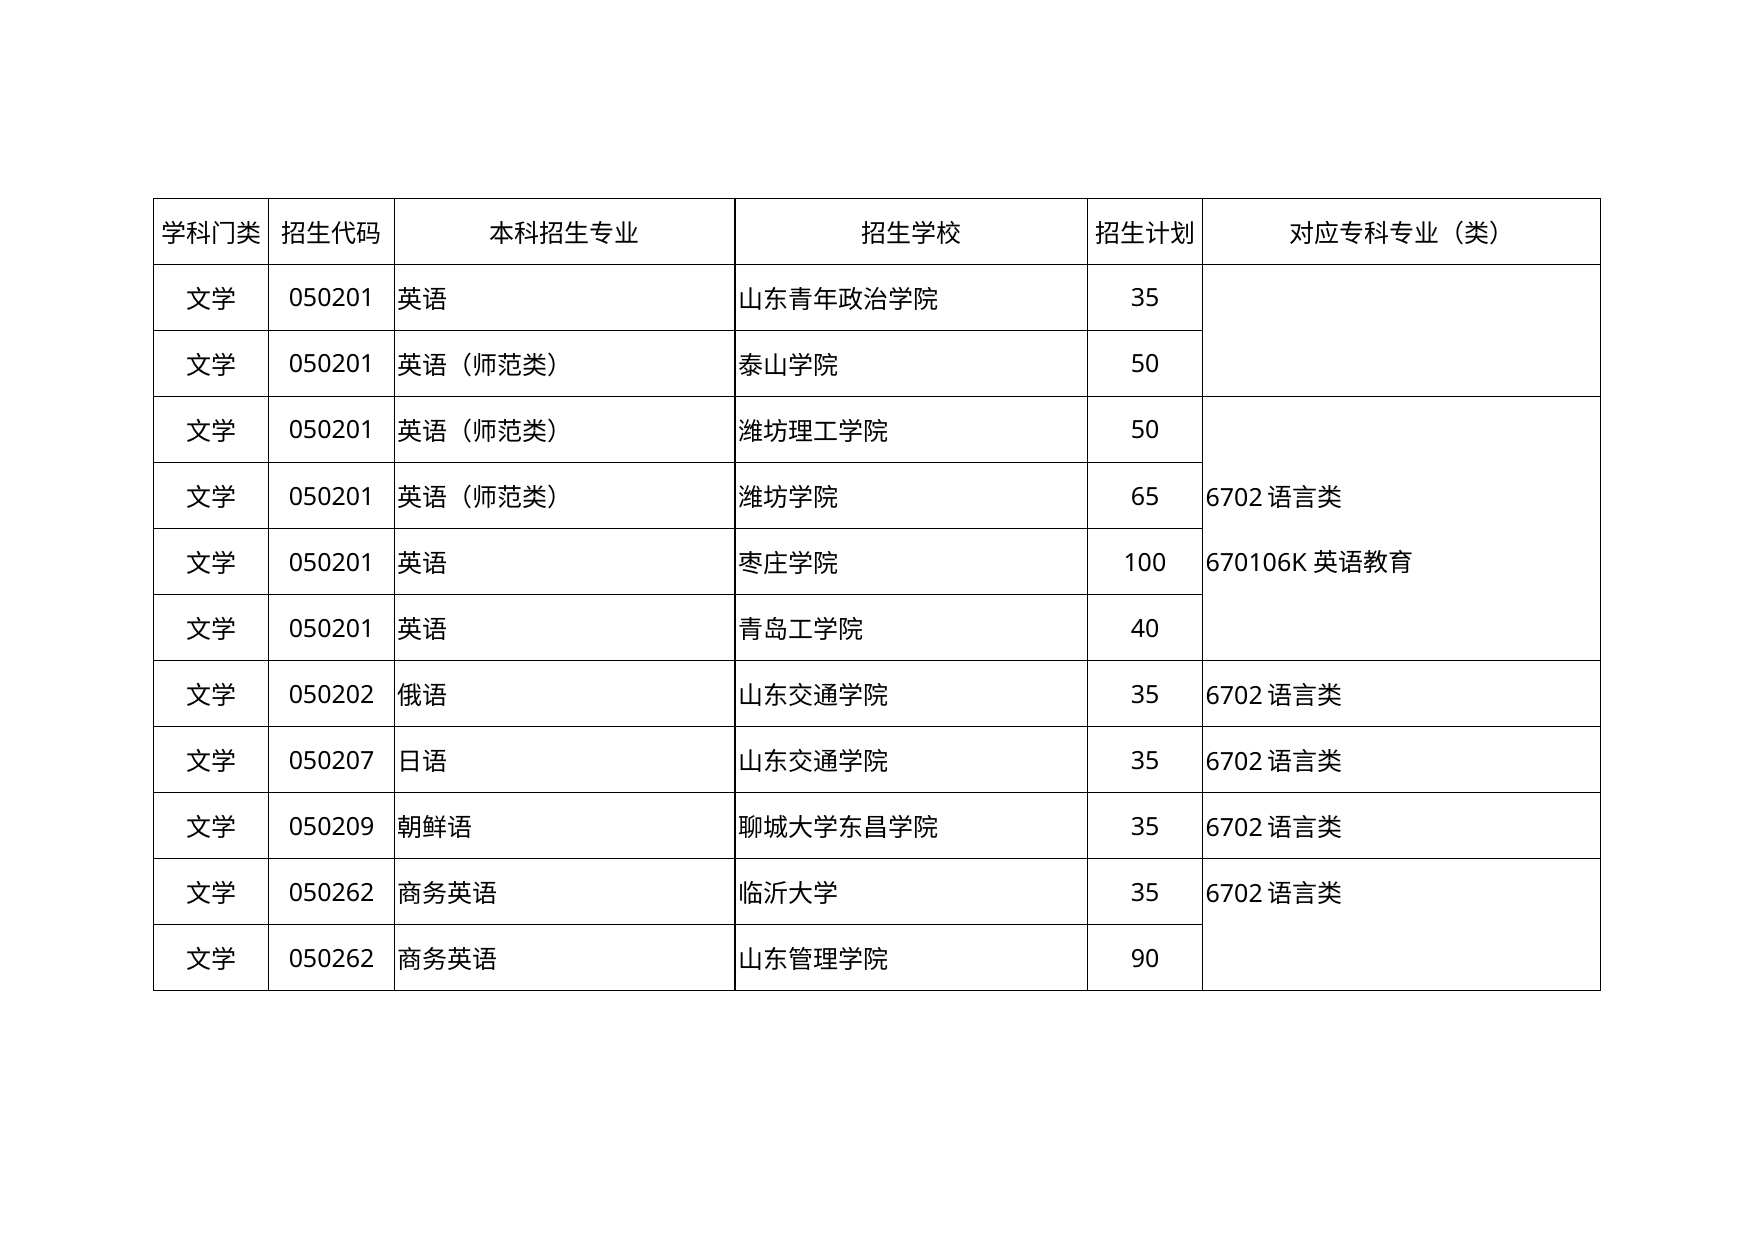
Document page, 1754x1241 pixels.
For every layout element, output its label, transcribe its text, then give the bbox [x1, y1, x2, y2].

table_cell 100 [1088, 529, 1202, 594]
table_cell 050209 [269, 793, 394, 858]
table_cell 英语 [395, 265, 734, 330]
table_cell 35 [1088, 265, 1202, 330]
table_cell 050201 [269, 397, 394, 462]
table_cell 临沂大学 [736, 859, 1087, 924]
table_cell 俄语 [395, 661, 734, 726]
table_cell 英语 [395, 529, 734, 594]
table_cell 聊城大学东昌学院 [736, 793, 1087, 858]
table_cell 050201 [269, 463, 394, 528]
table_cell 文学 [154, 265, 268, 330]
table_cell 6702语言类 670106K 英语教育 [1203, 397, 1600, 660]
table_cell 35 [1088, 859, 1202, 924]
table_cell 英语（师范类） [395, 331, 734, 396]
table_cell 英语 [395, 595, 734, 660]
table_cell 90 [1088, 925, 1202, 990]
table_cell 050207 [269, 727, 394, 792]
table_cell 50 [1088, 397, 1202, 462]
table_cell 泰山学院 [736, 331, 1087, 396]
table_cell 枣庄学院 [736, 529, 1087, 594]
table_header 学科门类 [154, 199, 268, 264]
table_cell 6702语言类 [1203, 793, 1600, 858]
table_cell 050201 [269, 331, 394, 396]
table_cell 050201 [269, 529, 394, 594]
table_cell 40 [1088, 595, 1202, 660]
table_cell 6702语言类 [1203, 727, 1600, 792]
table_cell 050262 [269, 925, 394, 990]
table_cell 山东青年政治学院 [736, 265, 1087, 330]
table_cell 文学 [154, 727, 268, 792]
table_header 本科招生专业 [395, 199, 734, 264]
table_header 招生计划 [1088, 199, 1202, 264]
table_cell 35 [1088, 793, 1202, 858]
table_cell 050262 [269, 859, 394, 924]
table_cell 050201 [269, 595, 394, 660]
table_cell 朝鲜语 [395, 793, 734, 858]
table_cell 50 [1088, 331, 1202, 396]
table_cell 65 [1088, 463, 1202, 528]
table_cell 山东管理学院 [736, 925, 1087, 990]
table_header 对应专科专业（类） [1203, 199, 1600, 264]
table_cell 山东交通学院 [736, 727, 1087, 792]
table_cell 050201 [269, 265, 394, 330]
table_cell 文学 [154, 793, 268, 858]
table_cell 35 [1088, 661, 1202, 726]
table_header 招生代码 [269, 199, 394, 264]
table_cell 潍坊理工学院 [736, 397, 1087, 462]
table_cell 文学 [154, 463, 268, 528]
table_cell 日语 [395, 727, 734, 792]
table_cell 文学 [154, 529, 268, 594]
table_cell 商务英语 [395, 859, 734, 924]
table_cell 文学 [154, 661, 268, 726]
table_cell 山东交通学院 [736, 661, 1087, 726]
table_cell 文学 [154, 925, 268, 990]
table_cell 050202 [269, 661, 394, 726]
table_cell 6702语言类 [1203, 661, 1600, 726]
table_cell 英语（师范类） [395, 463, 734, 528]
table_header 招生学校 [736, 199, 1087, 264]
table_cell 潍坊学院 [736, 463, 1087, 528]
table_cell 文学 [154, 859, 268, 924]
table_cell 文学 [154, 331, 268, 396]
table_cell 英语（师范类） [395, 397, 734, 462]
table_cell 文学 [154, 397, 268, 462]
table_cell 文学 [154, 595, 268, 660]
table_cell 商务英语 [395, 925, 734, 990]
table_cell 6702语言类 [1203, 859, 1600, 990]
table_cell 35 [1088, 727, 1202, 792]
table_cell 青岛工学院 [736, 595, 1087, 660]
